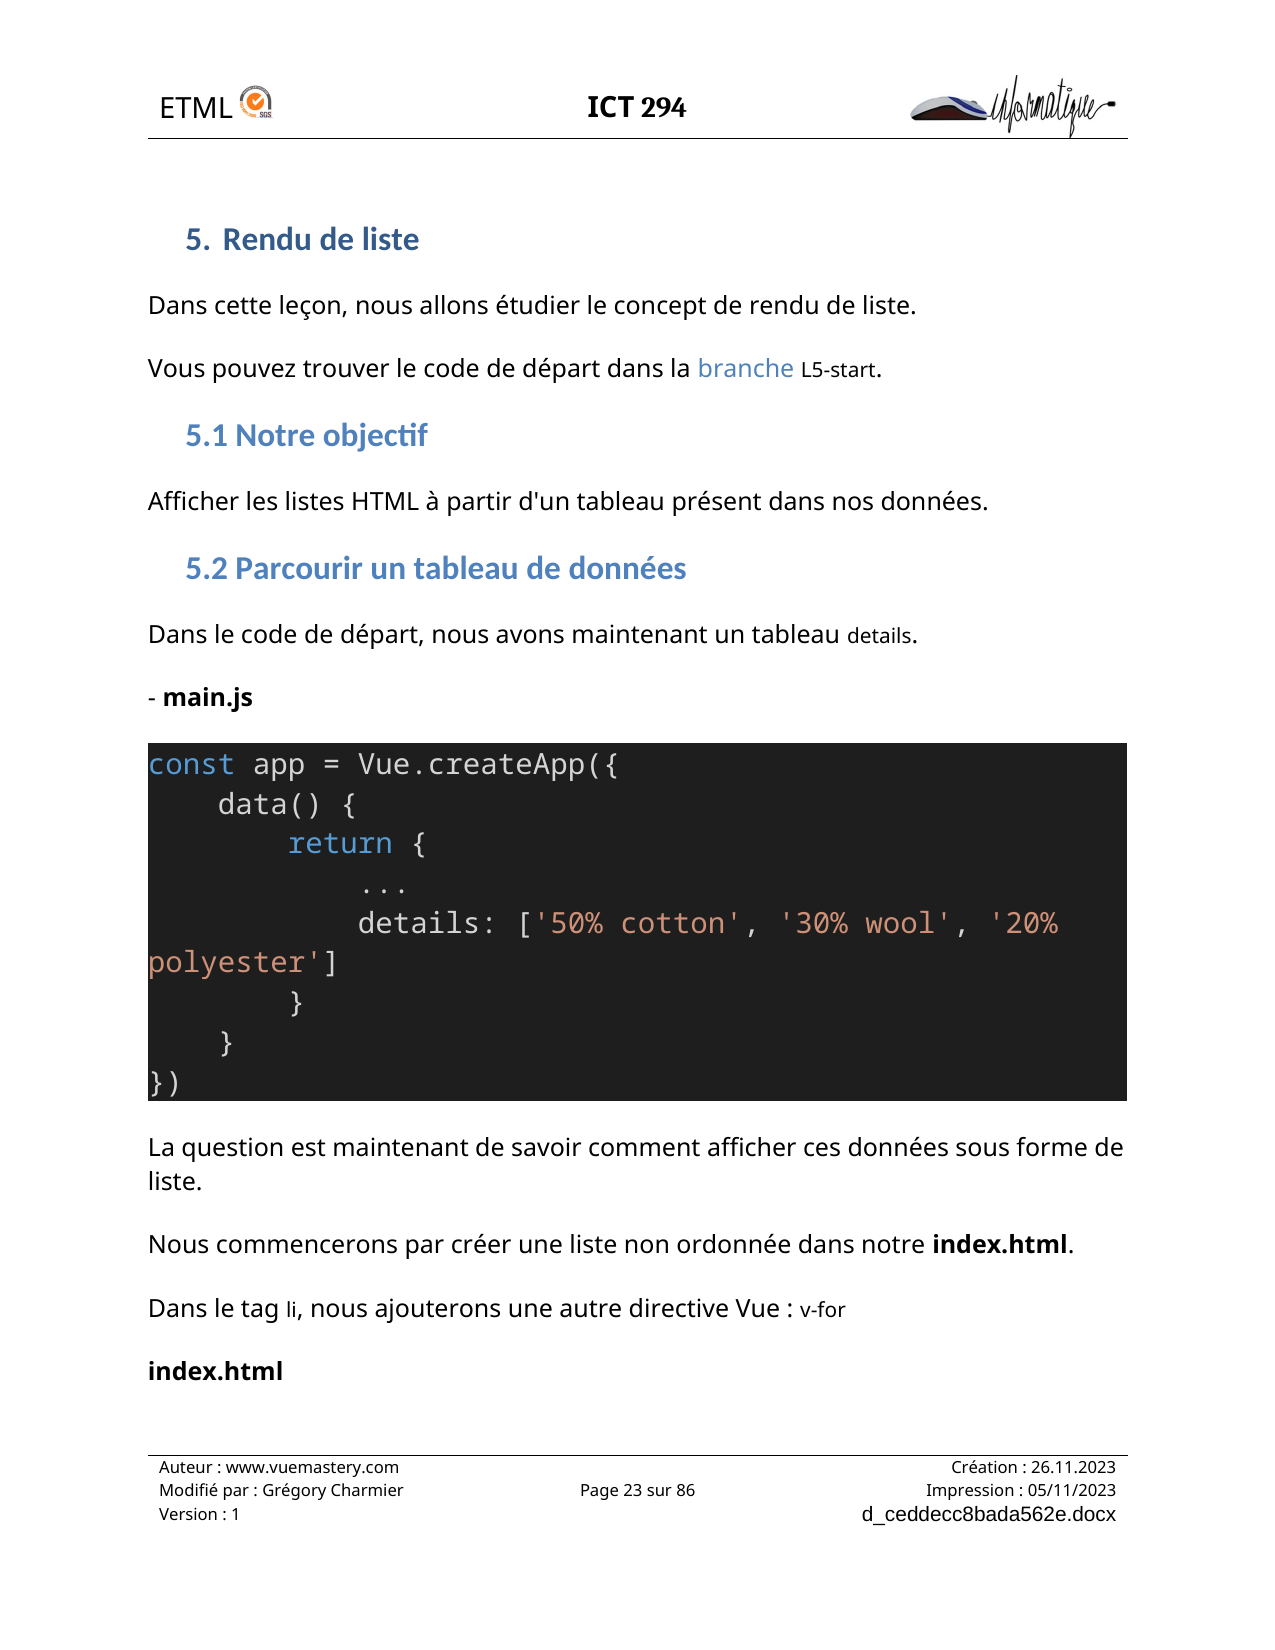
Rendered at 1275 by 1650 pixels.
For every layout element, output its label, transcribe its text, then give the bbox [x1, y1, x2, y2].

text const app = Vue.createApp({ [148, 743, 1127, 783]
subtitle Parcourir un tableau de données [185, 547, 1127, 588]
text Dans le tag li, nous ajouterons une autre directive Vue : v-for [148, 1290, 1127, 1324]
text index.html [148, 1353, 1127, 1387]
text La question est maintenant de savoir comment afficher ces données sous forme de liste. [148, 1130, 1127, 1198]
text ... [148, 862, 1127, 902]
text return { [148, 823, 1127, 862]
subtitle Rendu de liste [185, 217, 1127, 258]
picture [910, 75, 1117, 138]
subtitle Notre objectif [185, 414, 1127, 454]
text Vous pouvez trouver le code de départ dans la branche L5-start. [148, 351, 1127, 385]
text data() { [148, 783, 1127, 823]
text } [148, 1021, 1127, 1061]
text }) [148, 1061, 1127, 1101]
text } [148, 981, 1127, 1021]
text Nous commencerons par créer une liste non ordonnée dans notre index.html. [148, 1227, 1127, 1261]
text Afficher les listes HTML à partir d'un tableau présent dans nos données. [148, 484, 1127, 518]
text - main.js [148, 680, 1127, 714]
text Dans le code de départ, nous avons maintenant un tableau details. [148, 617, 1127, 651]
text Dans cette leçon, nous allons étudier le concept de rendu de liste. [148, 287, 1127, 321]
picture [239, 85, 273, 119]
text details: ['50% cotton', '30% wool', '20% polyester'] [148, 902, 1127, 981]
